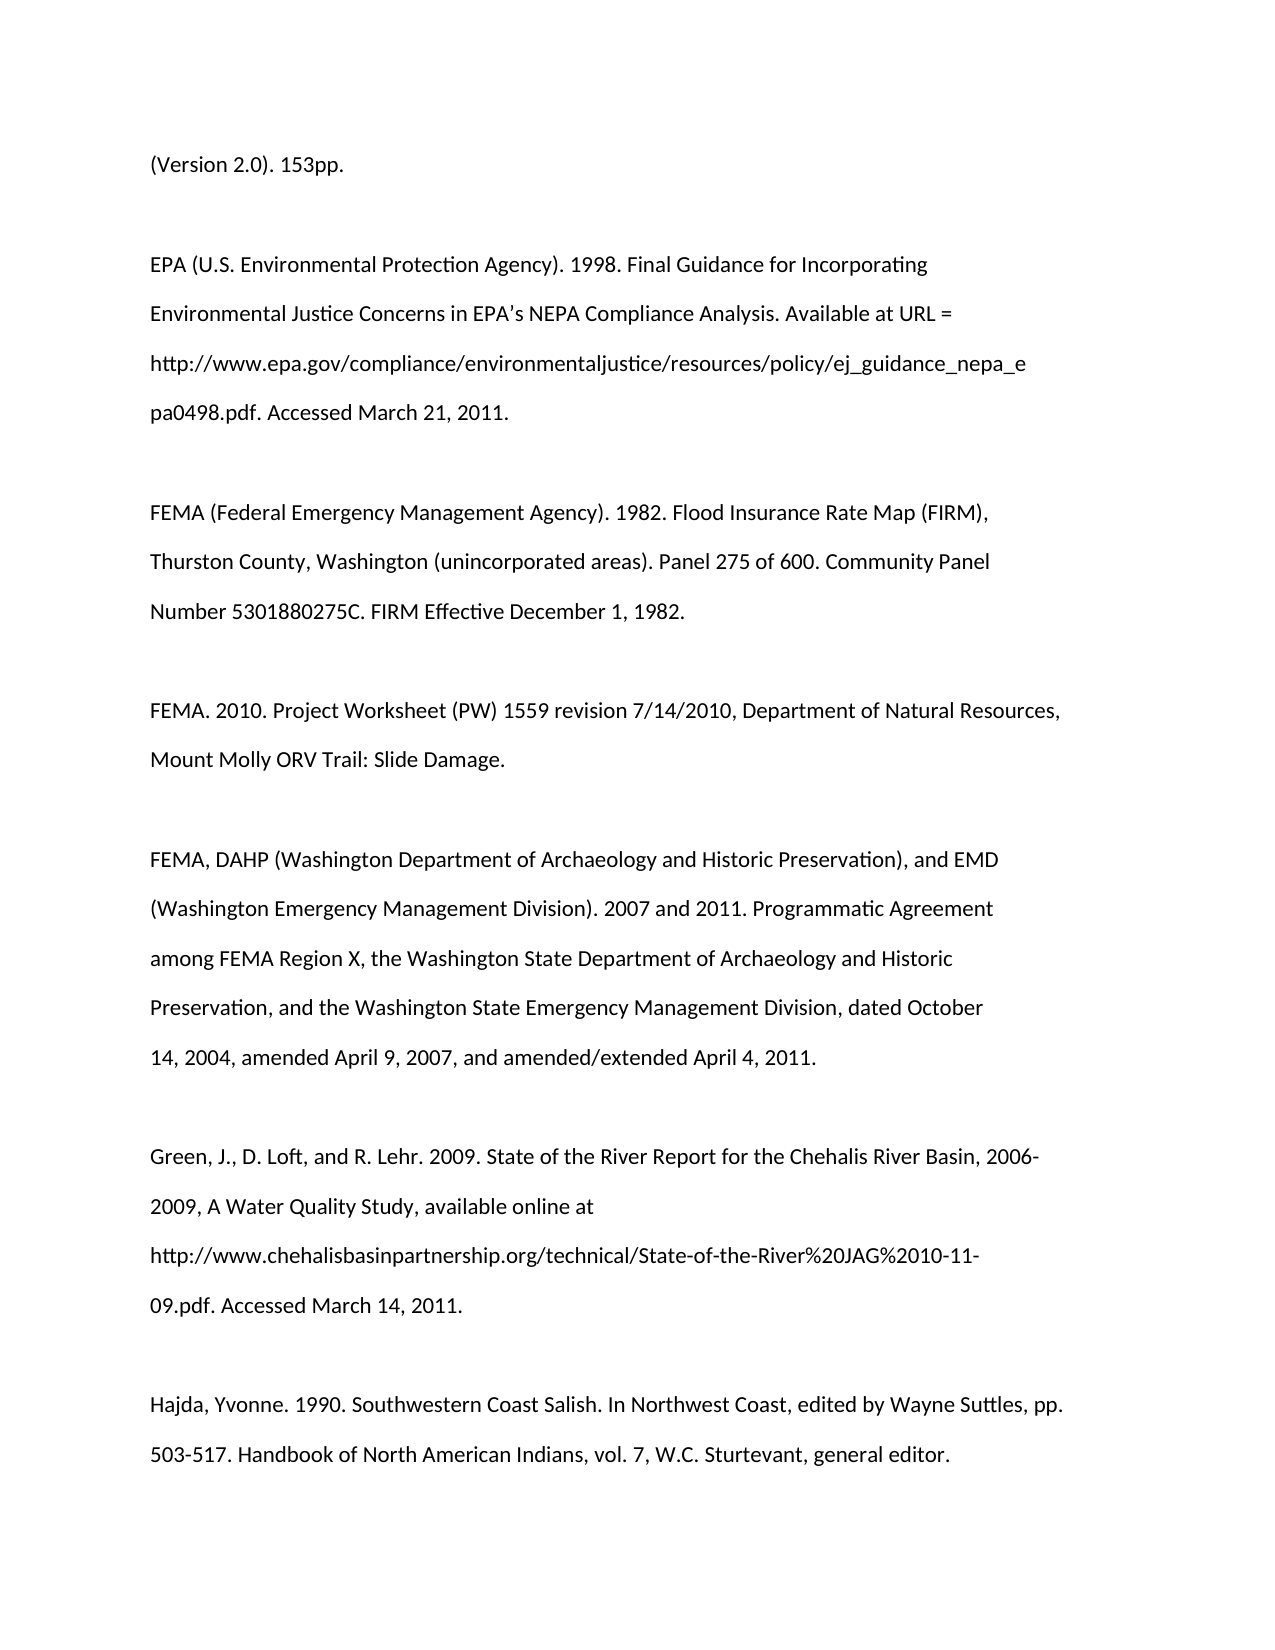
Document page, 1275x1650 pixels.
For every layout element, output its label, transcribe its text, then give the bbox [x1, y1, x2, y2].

text pa0498.pdf. Accessed March 21, 2011. [150, 398, 1125, 427]
text EPA (U.S. Environmental Protection Agency). 1998. Final Guidance for Incorporating [150, 249, 1125, 278]
text (Version 2.0). 153pp. [150, 150, 1125, 179]
text Preservation, and the Washington State Emergency Management Division, dated October [150, 993, 1125, 1022]
text FEMA, DAHP (Washington Department of Archaeology and Historic Preservation), and EMD [150, 844, 1125, 873]
text Green, J., D. Loft, and R. Lehr. 2009. State of the River Report for the Chehalis River Basin, 2006- [150, 1142, 1125, 1170]
text FEMA (Federal Emergency Management Agency). 1982. Flood Insurance Rate Map (FIRM), [150, 497, 1125, 526]
text 14, 2004, amended April 9, 2007, and amended/extended April 4, 2011. [150, 1042, 1125, 1071]
text 09.pdf. Accessed March 14, 2011. [150, 1290, 1125, 1319]
text among FEMA Region X, the Washington State Department of Archaeology and Historic [150, 943, 1125, 972]
text Thurston County, Washington (unincorporated areas). Panel 275 of 600. Community Panel [150, 547, 1125, 575]
text Hajda, Yvonne. 1990. Southwestern Coast Salish. In Northwest Coast, edited by Wayne Suttles, pp. [150, 1389, 1125, 1418]
text FEMA. 2010. Project Worksheet (PW) 1559 revision 7/14/2010, Department of Natural Resources, [150, 695, 1125, 724]
text http://www.chehalisbasinpartnership.org/technical/State-of-the-River%20JAG%2010-11- [150, 1241, 1125, 1269]
text Environmental Justice Concerns in EPA’s NEPA Compliance Analysis. Available at URL = [150, 299, 1125, 327]
text 503-517. Handbook of North American Indians, vol. 7, W.C. Sturtevant, general editor. [150, 1439, 1125, 1468]
text http://www.epa.gov/compliance/environmentaljustice/resources/policy/ej_guidance_nepa_e [150, 348, 1125, 377]
text (Washington Emergency Management Division). 2007 and 2011. Programmatic Agreement [150, 894, 1125, 922]
text Number 5301880275C. FIRM Effective December 1, 1982. [150, 596, 1125, 625]
text 2009, A Water Quality Study, available online at [150, 1191, 1125, 1220]
text Mount Molly ORV Trail: Slide Damage. [150, 745, 1125, 774]
